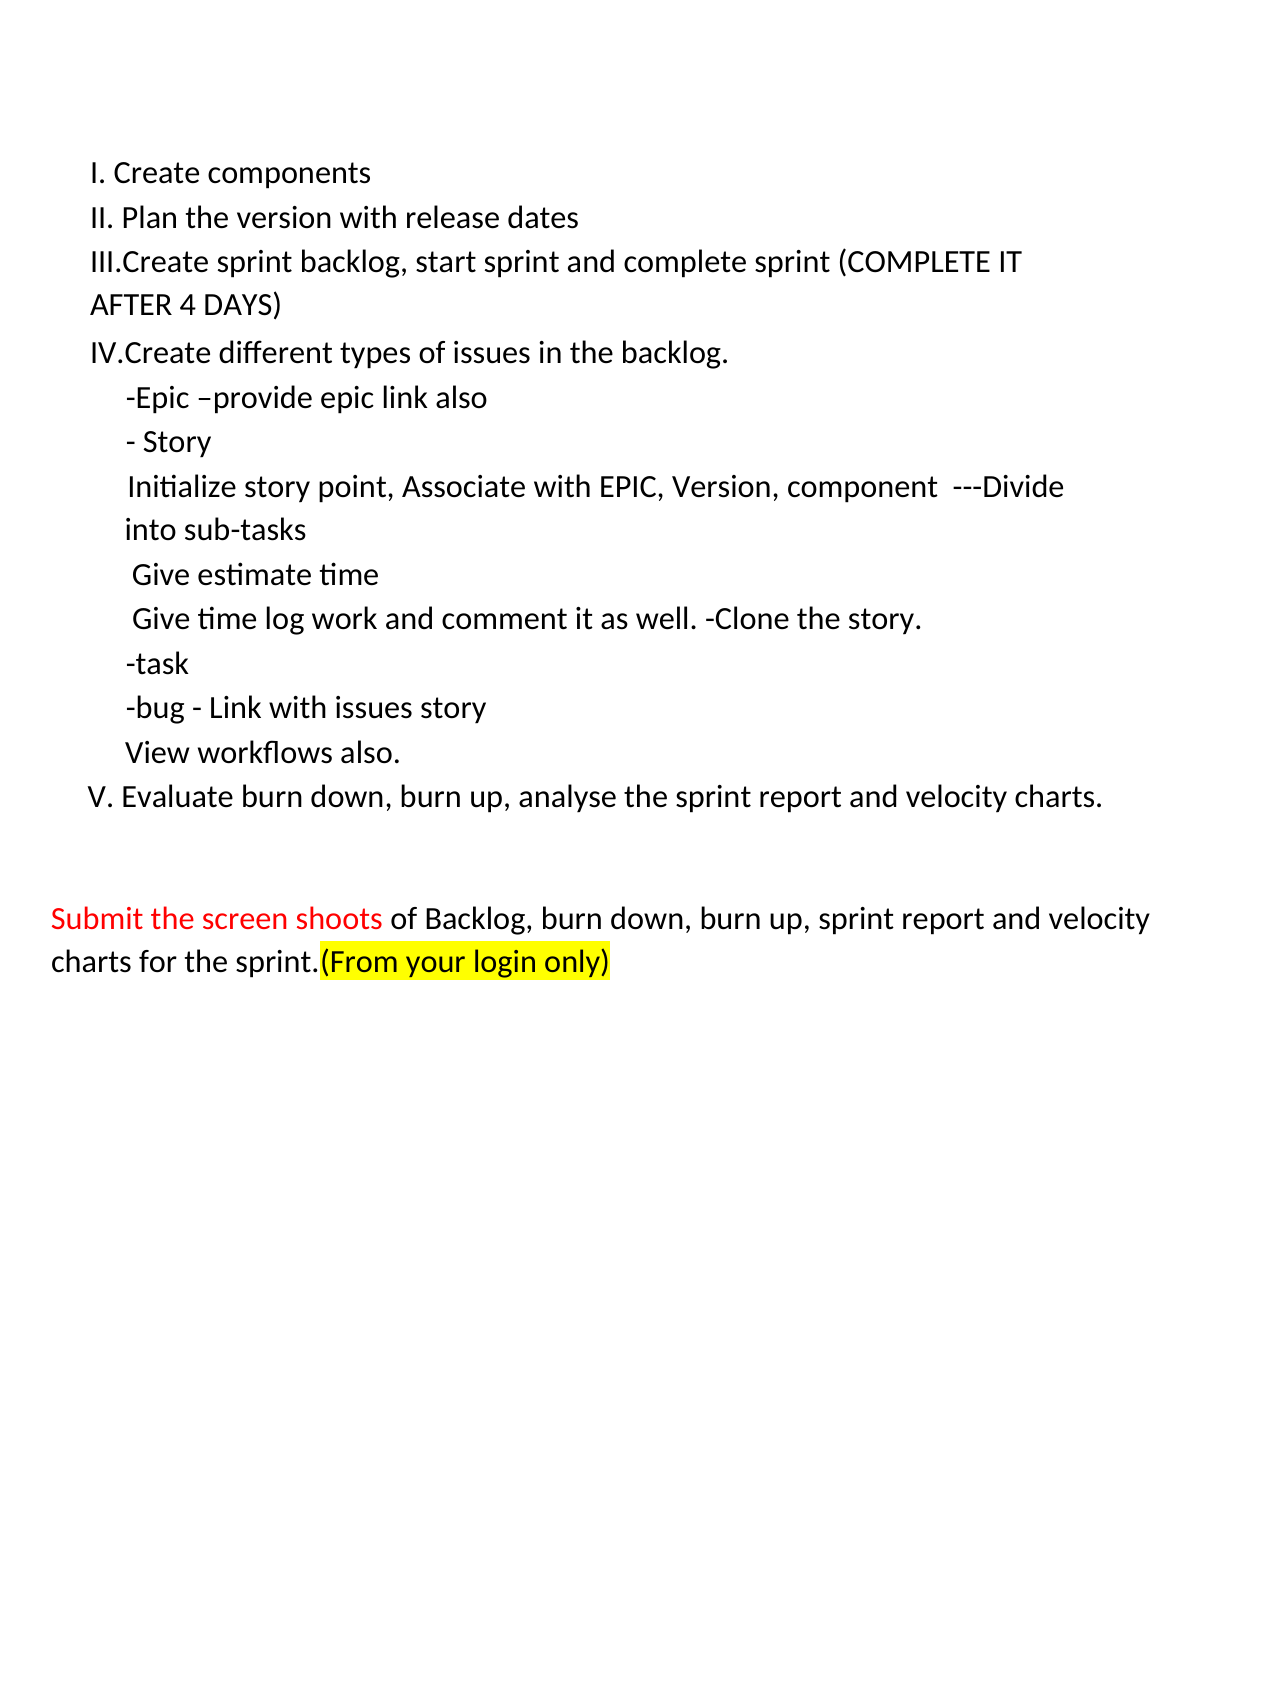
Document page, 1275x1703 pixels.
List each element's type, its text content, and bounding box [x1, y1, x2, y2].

text II. Plan the version with release dates [90, 197, 1208, 236]
text -bug - Link with issues story [126, 687, 1208, 727]
text III.Create sprint backlog, start sprint and complete sprint (COMPLETE IT AFTER 4 DAYS) [90, 241, 1067, 324]
text View workflows also. [125, 732, 1208, 771]
text I. Create components [90, 152, 1208, 192]
text Give time log work and comment it as well. -Clone the story. [124, 598, 1027, 638]
text - Story [126, 421, 1208, 461]
text Initialize story point, Associate with EPIC, Version, component ---Divide into sub-tasks [124, 466, 1098, 548]
text -Epic –provide epic link also [126, 377, 1208, 416]
text -task [126, 643, 1208, 682]
text V. Evaluate burn down, burn up, analyse the sprint report and velocity charts. [87, 776, 1208, 816]
text IV.Create different types of issues in the backlog. [90, 332, 1067, 372]
text Give estimate time [124, 554, 1208, 593]
text Submit the screen shoots of Backlog, burn down, burn up, sprint report and velocity charts for the sprint.(From your login only) [51, 898, 1191, 980]
